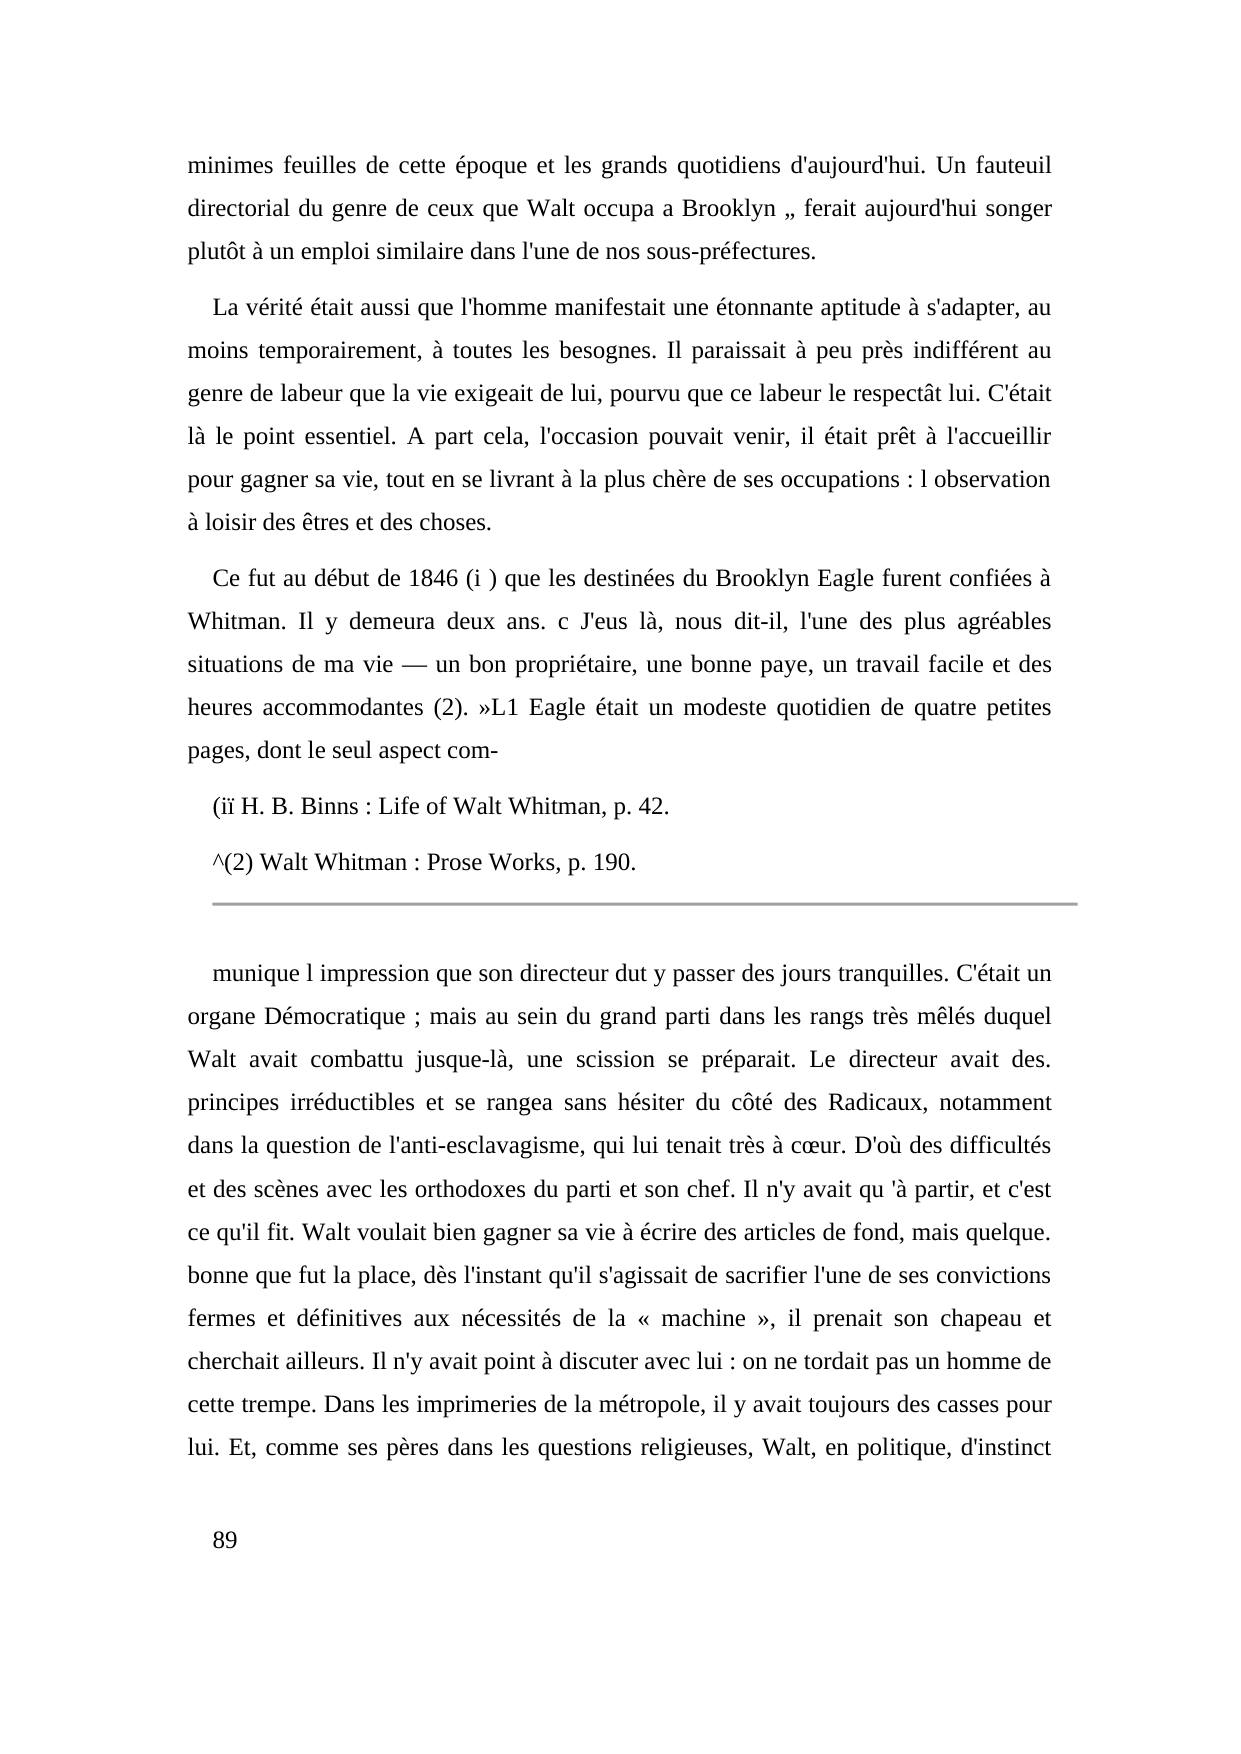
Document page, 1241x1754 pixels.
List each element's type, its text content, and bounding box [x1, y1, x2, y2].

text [187, 958, 1053, 1461]
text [187, 150, 1053, 265]
text ^(2) Walt Whitman : Prose Works, p. 190. [187, 847, 1053, 876]
text (iï H. B. Binns : Life of Walt Whitman, p. 42. [187, 791, 1053, 820]
text La vérité était aussi que l'homme manifestait une étonnante aptitude à s'adapter, au moins temporairement, à toutes les besognes. Il paraissait à peu près indifférent au genre de labeur que la vie exigeait de lui, pourvu que ce labeur le respectât lui. C'était là le point essentiel. A part cela, l'occasion pouvait venir, il était prêt à l'accueillir pour gagner sa vie, tout en se livrant à la plus chère de ses occupations : l observation à loisir des êtres et des choses. [187, 292, 1053, 536]
text Ce fut au début de 1846 (i ) que les destinées du Brooklyn Eagle furent confiées à Whitman. Il y demeura deux ans. c J'eus là, nous dit-il, l'une des plus agréables situations de ma vie — un bon propriétaire, une bonne paye, un travail facile et des heures accommodantes (2). »L1 Eagle était un modeste quotidien de quatre petites pages, dont le seul aspect com- [187, 563, 1053, 764]
